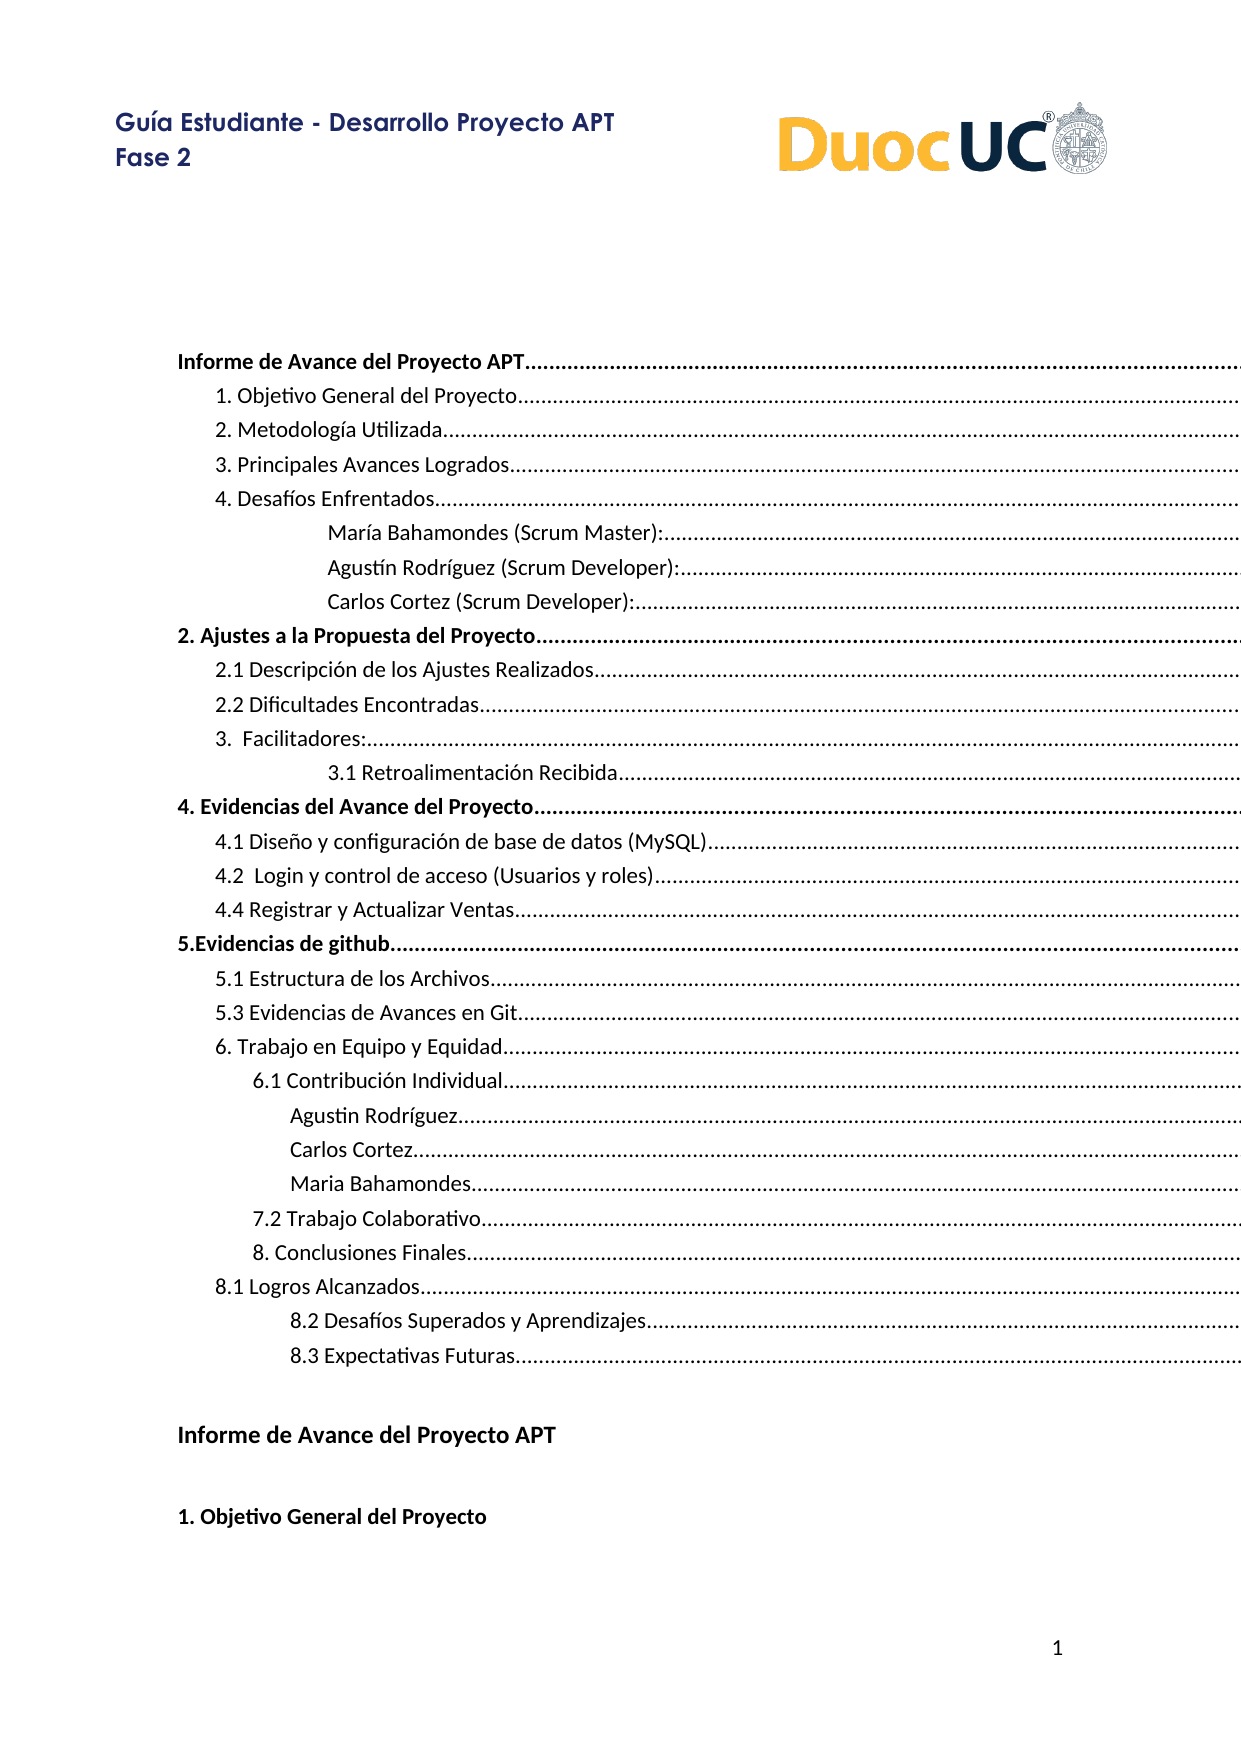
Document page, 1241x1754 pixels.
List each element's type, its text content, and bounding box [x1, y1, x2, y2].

picture [779, 102, 1107, 174]
subtitle Informe de Avance del Proyecto APT [177, 1419, 1063, 1449]
subtitle 1. Objetivo General del Proyecto [177, 1502, 1063, 1530]
